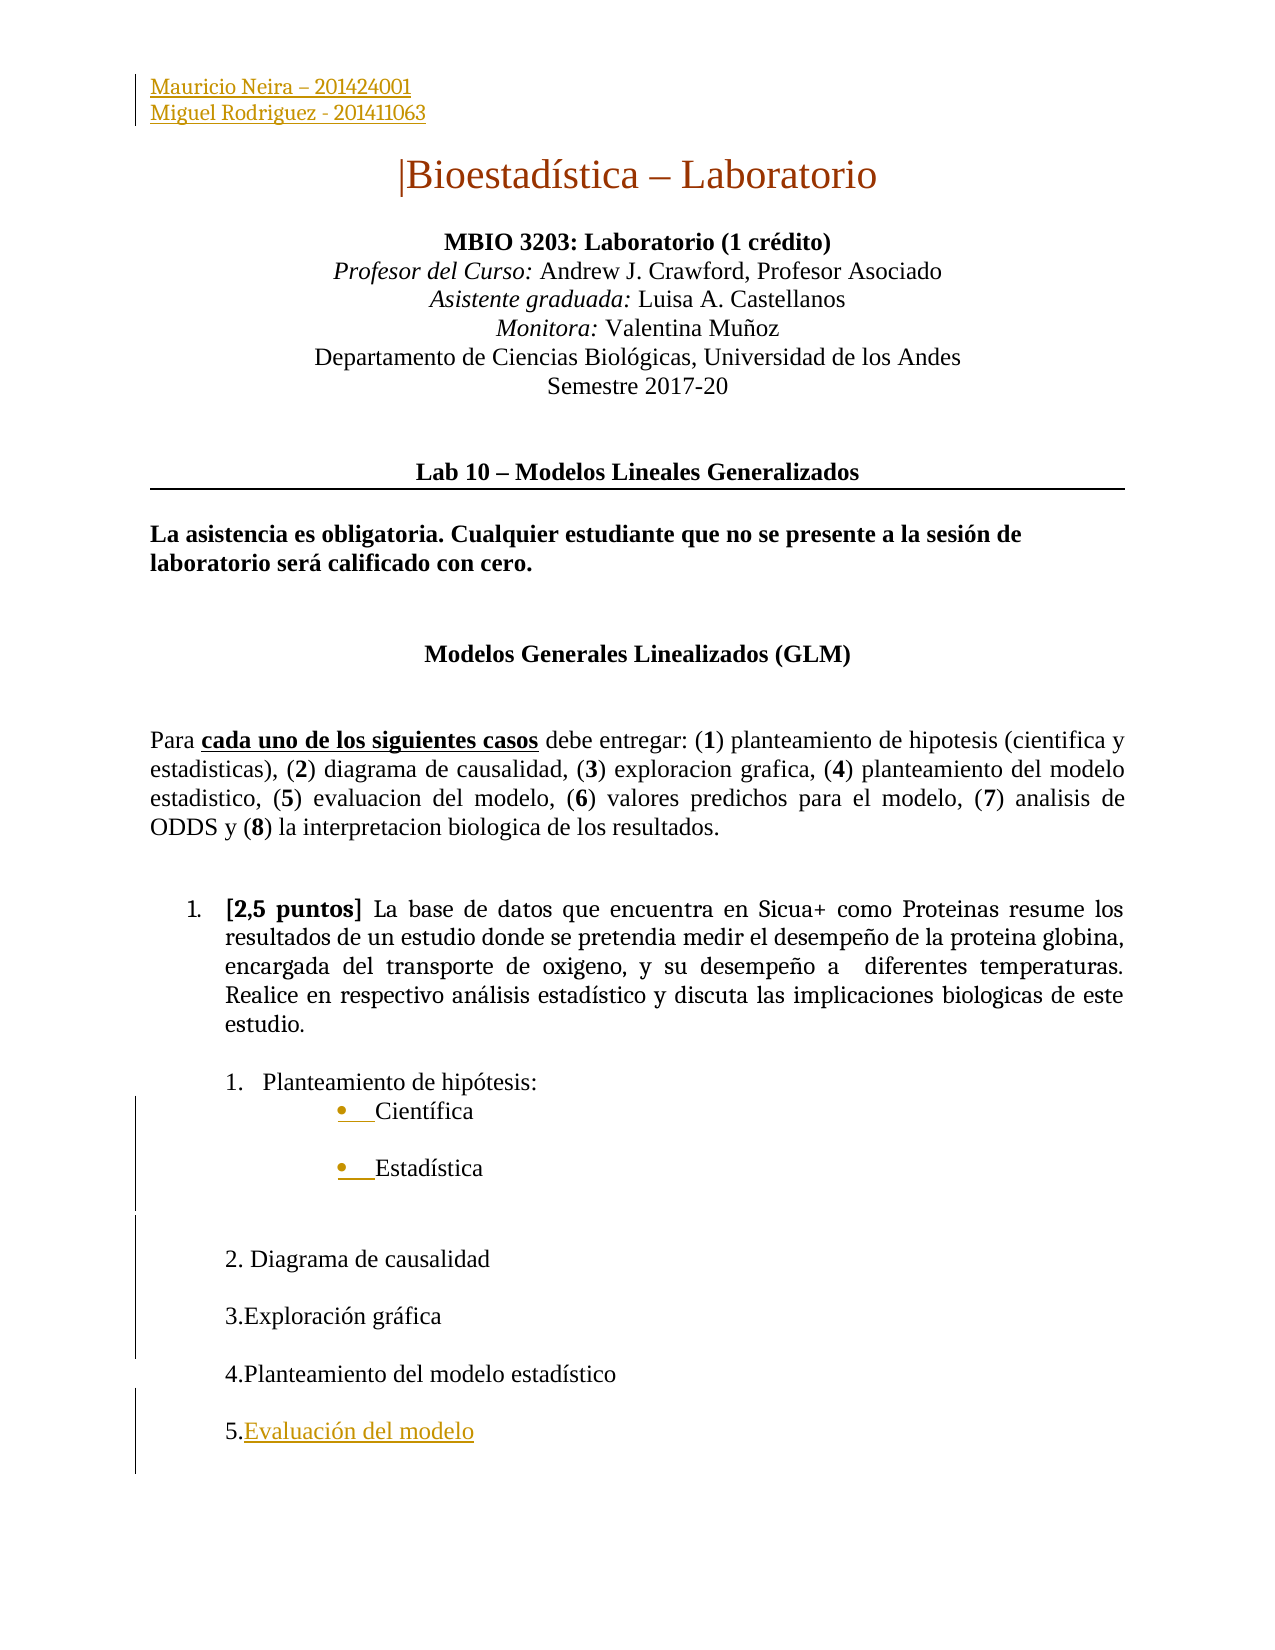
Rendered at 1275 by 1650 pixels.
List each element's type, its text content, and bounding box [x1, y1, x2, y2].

text Modelos Generales Linealizados (GLM) [150, 639, 1125, 667]
text 5. [225, 1416, 1125, 1445]
text 4.Planteamiento del modelo estadístico [225, 1359, 1125, 1387]
text Departamento de Ciencias Biológicas, Universidad de los Andes [150, 342, 1125, 371]
list Científica [337, 1096, 1125, 1124]
text Asistente graduada: Luisa A. Castellanos [150, 284, 1125, 313]
list Estadística [337, 1153, 1125, 1182]
text Lab 10 – Modelos Lineales Generalizados [150, 457, 1125, 488]
text Para cada uno de los siguientes casos debe entregar: (1) planteamiento de hipotesis (cientifica y estadisticas), (2) diagrama de causalidad, (3) exploracion grafica, (4) planteamiento del modelo estadistico, (5) evaluacion del modelo, (6) valores predichos para el modelo, (7) analisis de ODDS y (8) la interpretacion biologica de los resultados. [150, 726, 1125, 841]
list Planteamiento de hipótesis: [225, 1067, 1125, 1096]
text |Bioestadística – Laboratorio [150, 150, 1125, 198]
text Semestre 2017-20 [150, 371, 1125, 399]
text Monitora: Valentina Muñoz [150, 313, 1125, 342]
text Profesor del Curso: Andrew J. Crawford, Profesor Asociado [150, 256, 1125, 284]
text 2. Diagrama de causalidad [225, 1244, 1125, 1272]
text La asistencia es obligatoria. Cualquier estudiante que no se presente a la sesión de laboratorio será calificado con cero. [150, 519, 1125, 577]
text MBIO 3203: Laboratorio (1 crédito) [150, 227, 1125, 256]
text 3.Exploración gráfica [225, 1301, 1125, 1330]
list [2,5 puntos] La base de datos que encuentra en Sicua+ como Proteinas resume los resultados de un estudio donde se pretendia medir el desempeño de la proteina globina, encargada del transporte de oxigeno, y su desempeño a diferentes temperaturas. Realice en respectivo análisis estadístico y discuta las implicaciones biologicas de este estudio. [187, 894, 1125, 1038]
